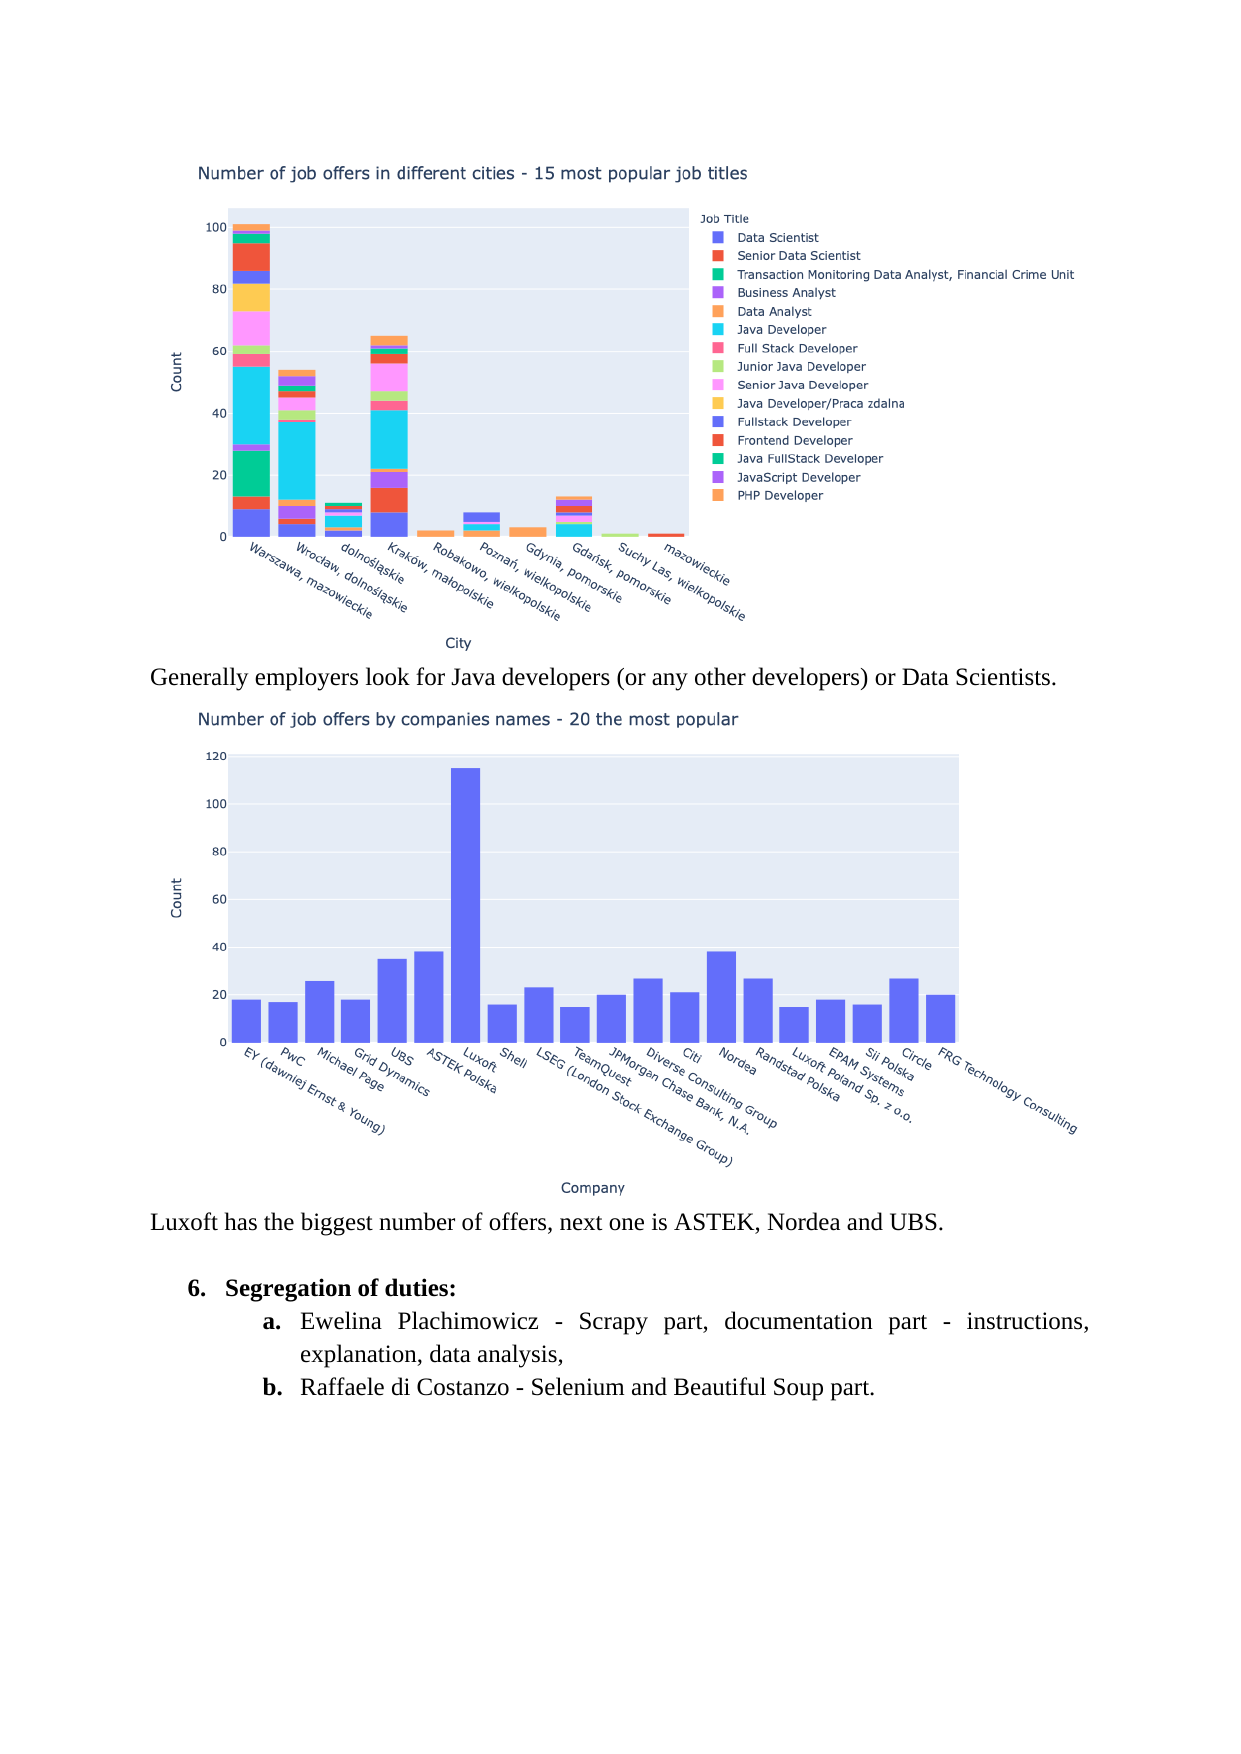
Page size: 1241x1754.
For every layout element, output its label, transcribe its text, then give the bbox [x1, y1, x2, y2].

picture [150, 695, 1091, 1204]
list Ewelina Plachimowicz - Scrapy part, documentation part - instructions, explanation, data analysis, [262, 1306, 1090, 1368]
list Raffaele di Costanzo - Selenium and Beautiful Soup part. [262, 1372, 1090, 1401]
text Luxoft has the biggest number of offers, next one is ASTEK, Nordea and UBS. [150, 1207, 1090, 1236]
picture [150, 150, 1091, 659]
list Segregation of duties: [187, 1273, 1090, 1302]
text Generally employers look for Java developers (or any other developers) or Data Scientists. [150, 662, 1090, 691]
